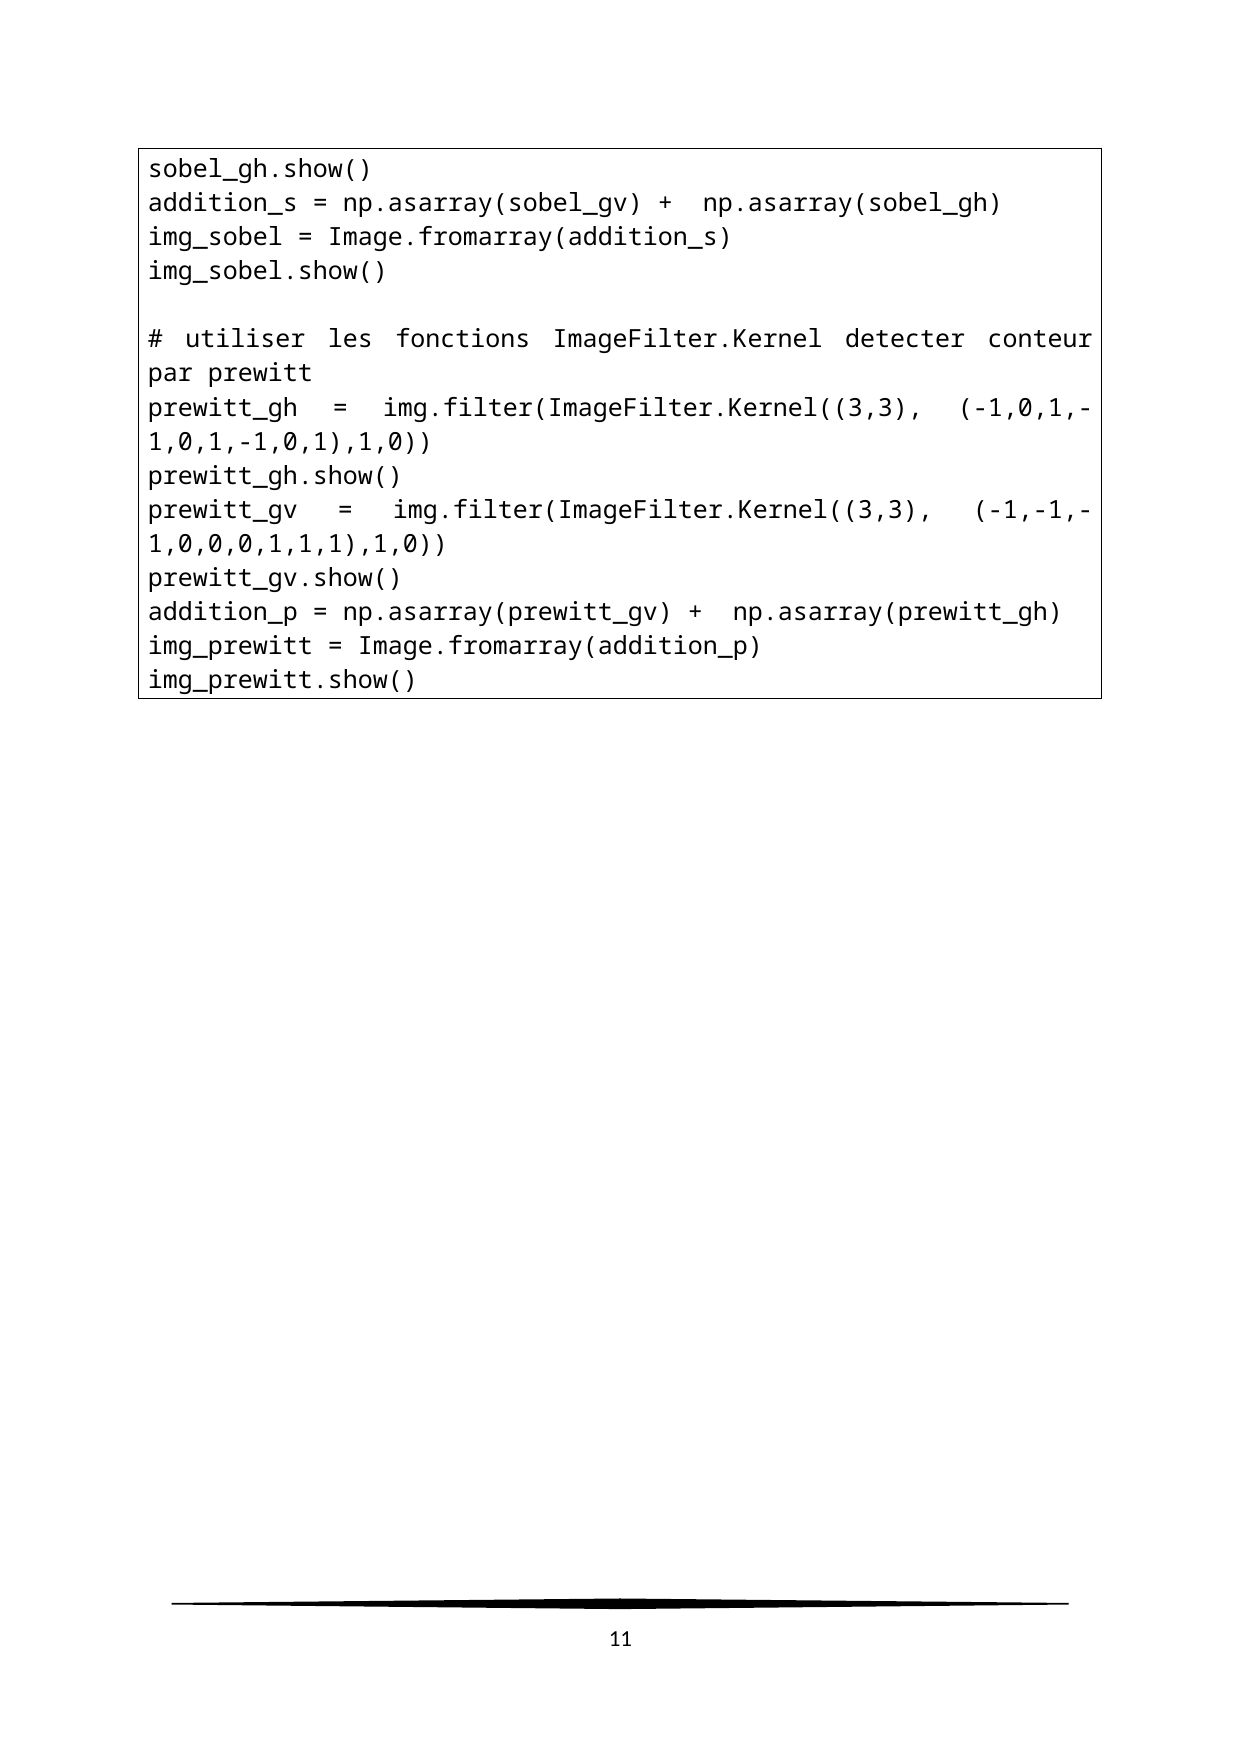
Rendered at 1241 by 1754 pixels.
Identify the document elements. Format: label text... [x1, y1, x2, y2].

text prewitt_gv.show() [148, 559, 1093, 593]
text prewitt_gh.show() [148, 457, 1093, 491]
text img_sobel = Image.fromarray(addition_s) [148, 219, 1093, 253]
text img_prewitt.show() [139, 658, 1101, 698]
text # utiliser les fonctions ImageFilter.Kernel detecter conteur par prewitt [148, 321, 1093, 389]
text img_sobel.show() [148, 253, 1093, 287]
text sobel_gh.show() [139, 149, 1101, 185]
text img_prewitt = Image.fromarray(addition_p) [148, 628, 1093, 658]
text addition_s = np.asarray(sobel_gv) + np.asarray(sobel_gh) [148, 185, 1093, 219]
text prewitt_gh = img.filter(ImageFilter.Kernel((3,3), (-1,0,1,-1,0,1,-1,0,1),1,0)) [148, 389, 1093, 457]
text prewitt_gv = img.filter(ImageFilter.Kernel((3,3), (-1,-1,-1,0,0,0,1,1,1),1,0)) [148, 491, 1093, 559]
text addition_p = np.asarray(prewitt_gv) + np.asarray(prewitt_gh) [148, 593, 1093, 628]
